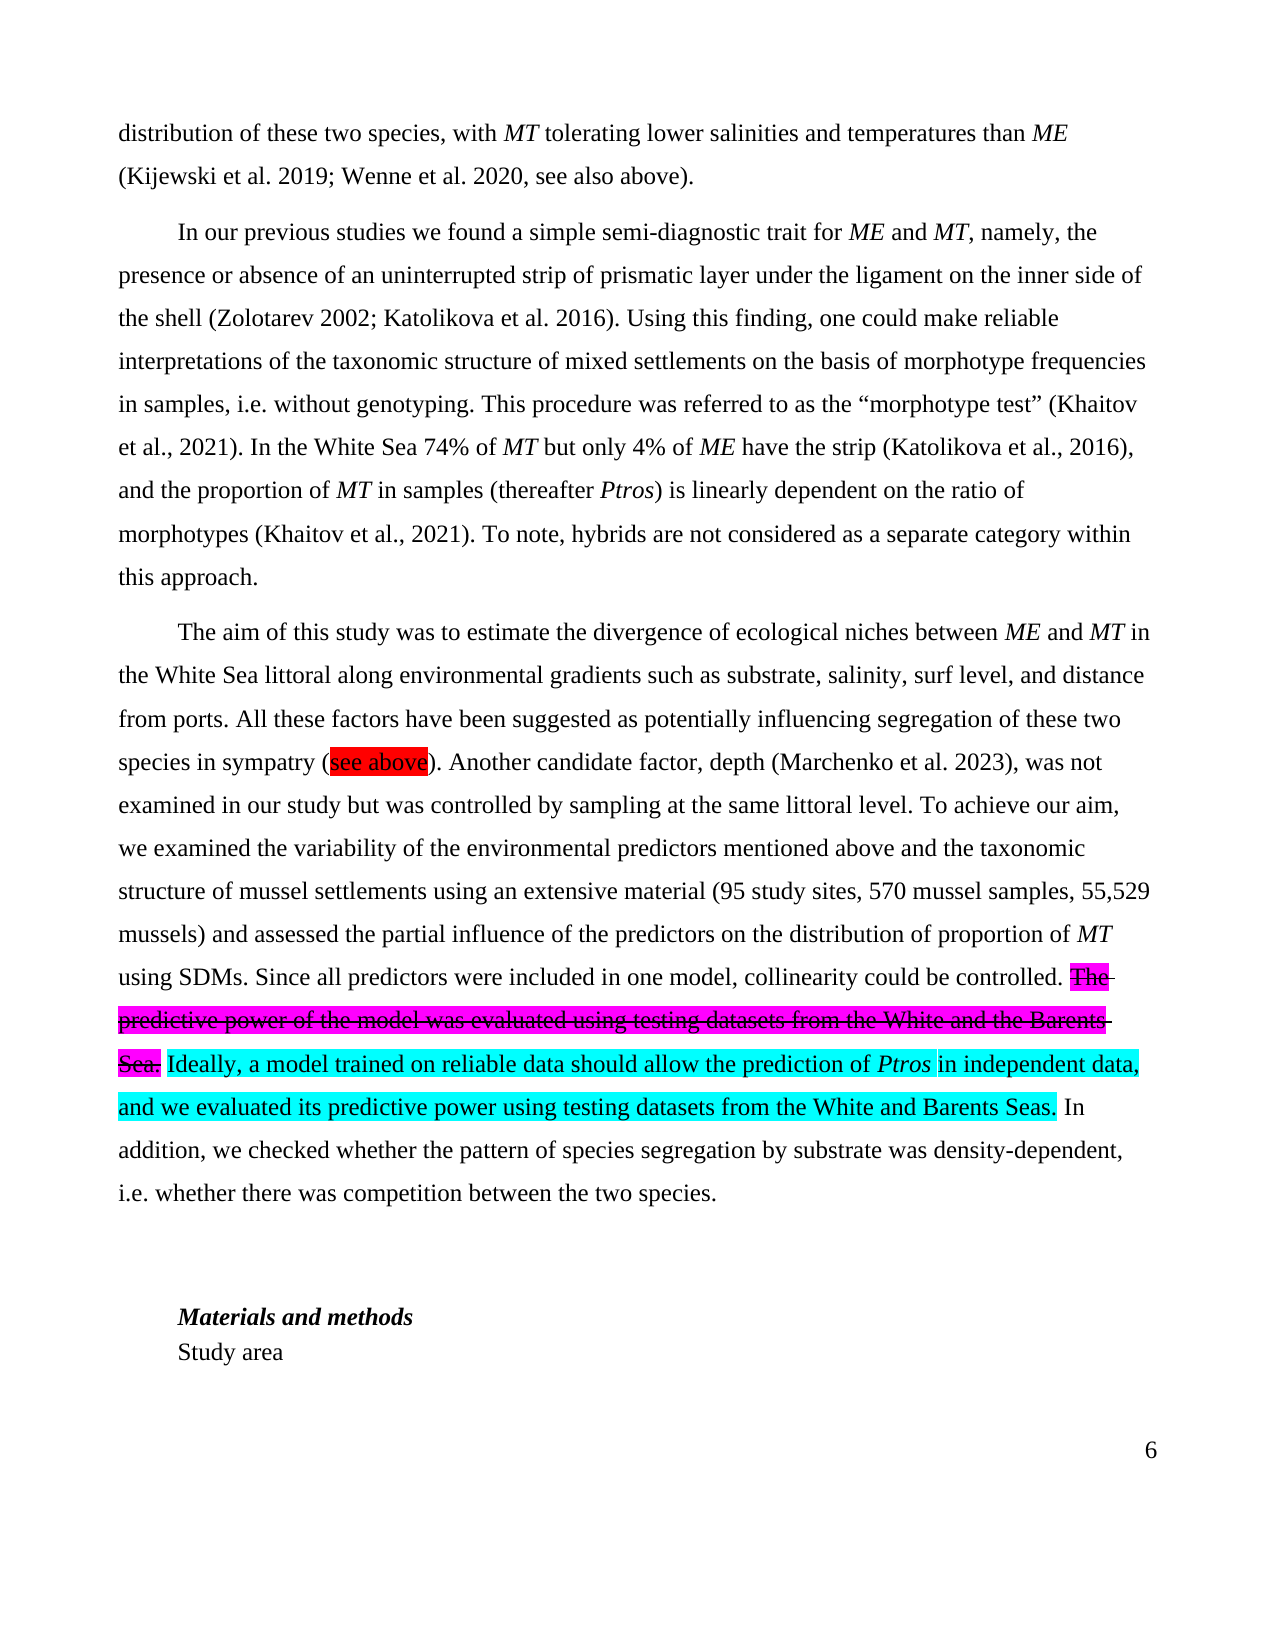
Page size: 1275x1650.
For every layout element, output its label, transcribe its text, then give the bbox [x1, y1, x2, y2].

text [118, 118, 1152, 190]
text In our previous studies we found a simple semi-diagnostic trait for ME and MT, namely, the presence or absence of an uninterrupted strip of prismatic layer under the ligament on the inner side of the shell (Zolotarev 2002; Katolikova et al. 2016). Using this finding, one could make reliable interpretations of the taxonomic structure of mixed settlements on the basis of morphotype frequencies in samples, i.e. without genotyping. This procedure was referred to as the “morphotype test” (Khaitov et al., 2021). In the White Sea 74% of MT but only 4% of ME have the strip (Katolikova et al., 2016), and the proportion of MT in samples (thereafter Ptros) is linearly dependent on the ratio of morphotypes (Khaitov et al., 2021). To note, hybrids are not considered as a separate category within this approach. [118, 217, 1152, 591]
text Study area [118, 1337, 1157, 1366]
text The aim of this study was to estimate the divergence of ecological niches between ME and MT in the White Sea littoral along environmental gradients such as substrate, salinity, surf level, and distance from ports. All these factors have been suggested as potentially influencing segregation of these two species in sympatry (see above). Another candidate factor, depth (Marchenko et al. 2023), was not examined in our study but was controlled by sampling at the same littoral level. To achieve our aim, we examined the variability of the environmental predictors mentioned above and the taxonomic structure of mussel settlements using an extensive material (95 study sites, 570 mussel samples, 55,529 mussels) and assessed the partial influence of the predictors on the distribution of proportion of MT using SDMs. Since all predictors were included in one model, collinearity could be controlled. The predictive power of the model was evaluated using testing datasets from the White and the Barents Sea. Ideally, a model trained on reliable data should allow the prediction of Ptros in independent data, and we evaluated its predictive power using testing datasets from the White and Barents Seas. In addition, we checked whether the pattern of species segregation by substrate was density-dependent, i.e. whether there was competition between the two species. [118, 617, 1152, 1207]
subtitle Materials and methods [118, 1302, 1157, 1331]
